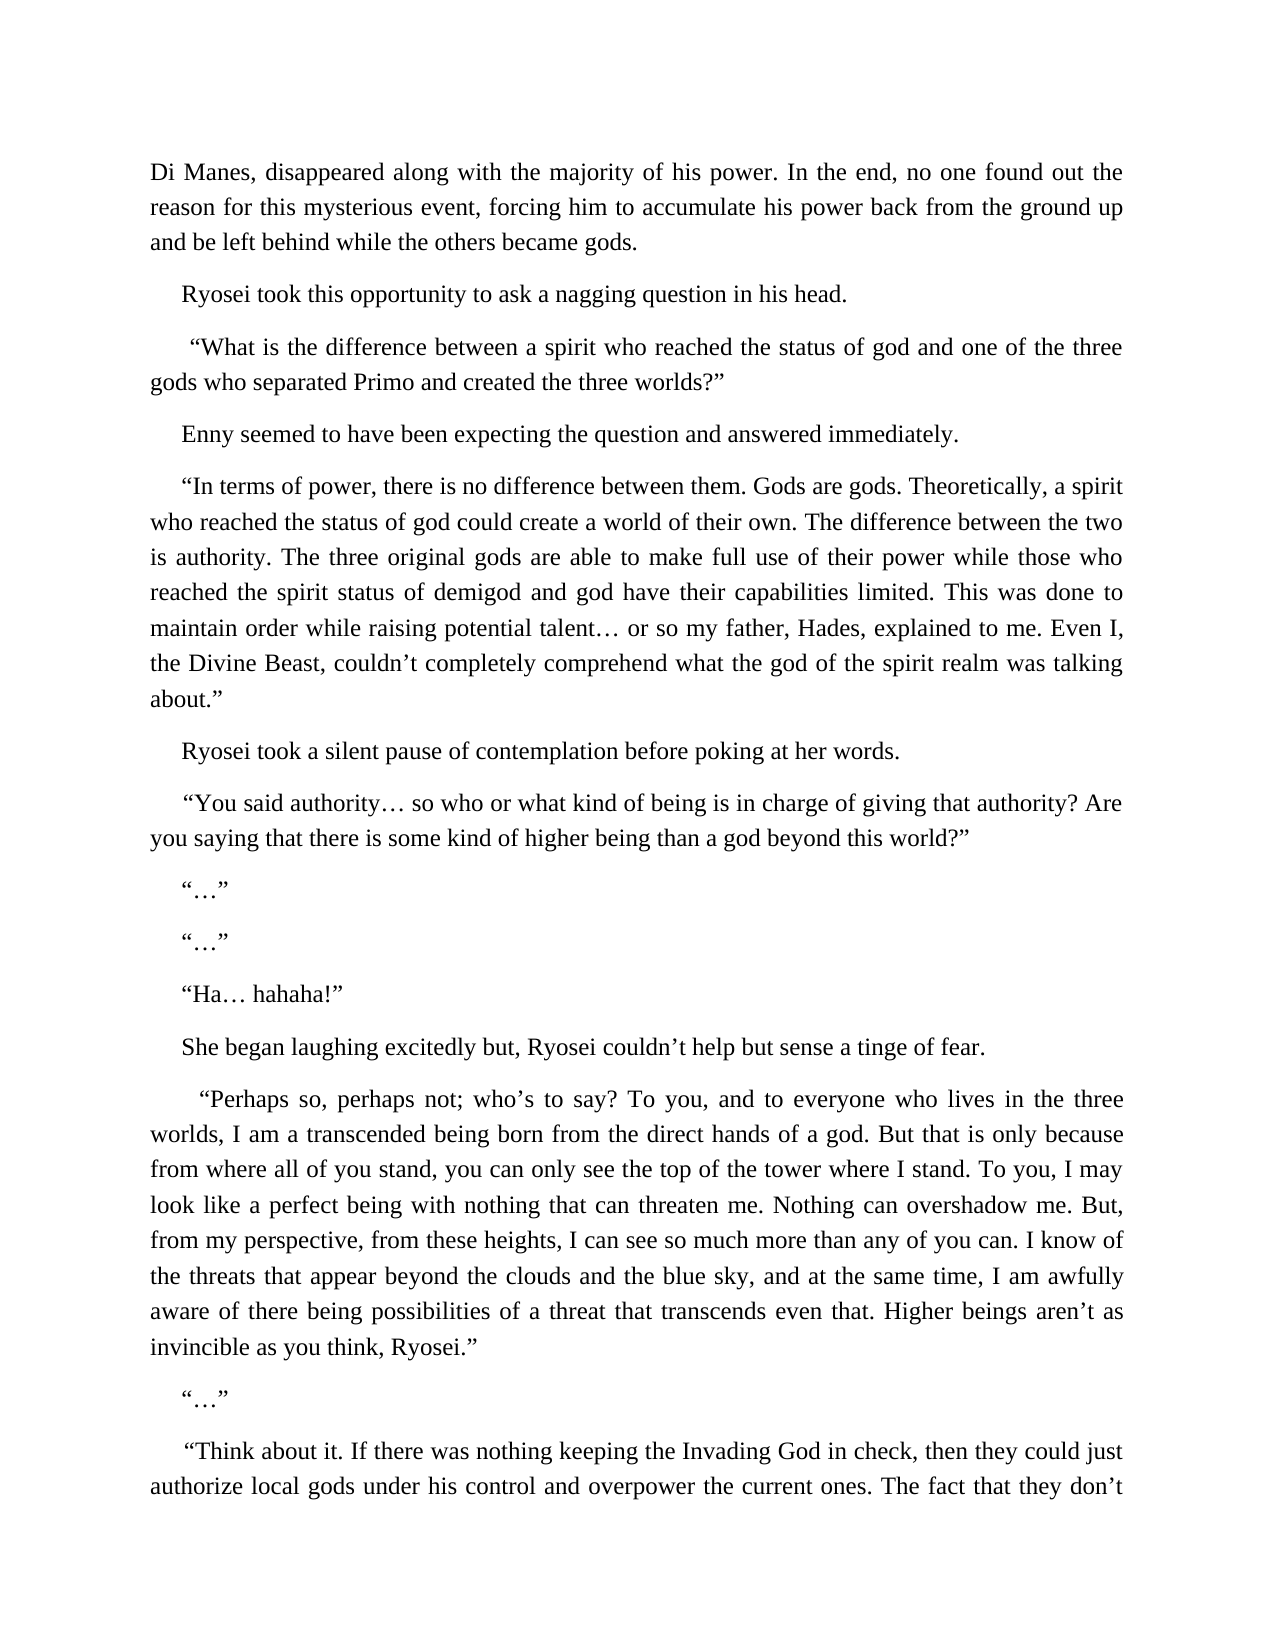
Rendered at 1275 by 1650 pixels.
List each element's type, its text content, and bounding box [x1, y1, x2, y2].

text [150, 1429, 1125, 1500]
text “…” [150, 921, 1125, 956]
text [150, 150, 1125, 256]
text “Perhaps so, perhaps not; who’s to say? To you, and to everyone who lives in the three worlds, I am a transcended being born from the direct hands of a god. But that is only because from where all of you stand, you can only see the top of the tower where I stand. To you, I may look like a perfect being with nothing that can threaten me. Nothing can overshadow me. But, from my perspective, from these heights, I can see so much more than any of you can. I know of the threats that appear beyond the clouds and the blue sky, and at the same time, I am awfully aware of there being possibilities of a threat that transcends even that. Higher beings aren’t as invincible as you think, Ryosei.” [150, 1077, 1125, 1360]
text “What is the difference between a spirit who reached the status of god and one of the three gods who separated Primo and created the three worlds?” [150, 325, 1125, 396]
text “…” [150, 869, 1125, 904]
text Ryosei took this opportunity to ask a nagging question in his head. [150, 273, 1125, 308]
text “You said authority… so who or what kind of being is in charge of giving that authority? Are you saying that there is some kind of higher being than a god beyond this world?” [150, 781, 1125, 852]
text Enny seemed to have been expecting the question and answered immediately. [150, 412, 1125, 448]
text “Ha… hahaha!” [150, 973, 1125, 1008]
text “In terms of power, there is no difference between them. Gods are gods. Theoretically, a spirit who reached the status of god could create a world of their own. The difference between the two is authority. The three original gods are able to make full use of their power while those who reached the spirit status of demigod and god have their capabilities limited. This was done to maintain order while raising potential talent… or so my father, Hades, explained to me. Even I, the Divine Beast, couldn’t completely comprehend what the god of the spirit realm was talking about.” [150, 464, 1125, 712]
text Ryosei took a silent pause of contemplation before poking at her words. [150, 729, 1125, 764]
text She began laughing excitedly but, Ryosei couldn’t help but sense a tinge of fear. [150, 1025, 1125, 1060]
text “…” [150, 1377, 1125, 1412]
